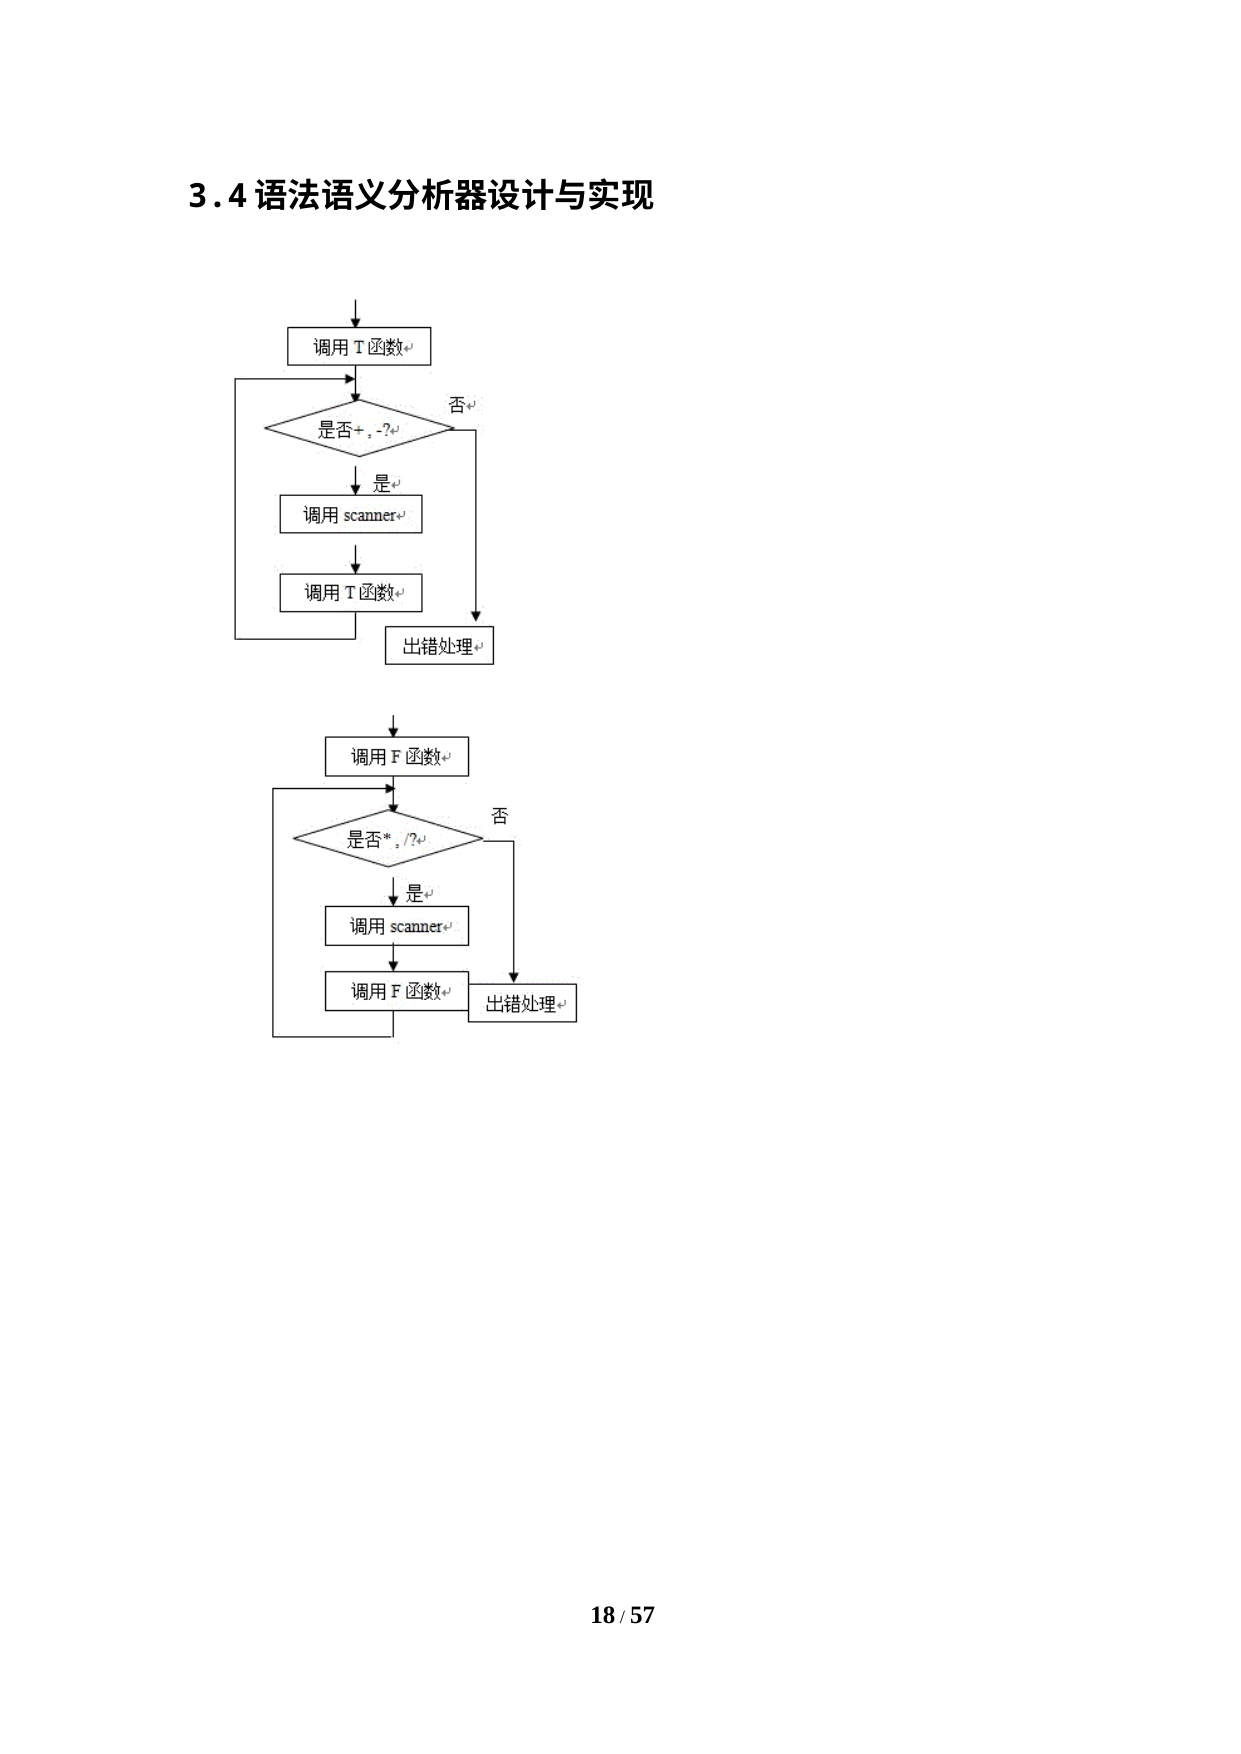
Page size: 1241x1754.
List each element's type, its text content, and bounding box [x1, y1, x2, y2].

subtitle 3.4语法语义分析器设计与实现 [187, 160, 1053, 225]
picture [231, 710, 605, 1064]
picture [187, 287, 528, 685]
